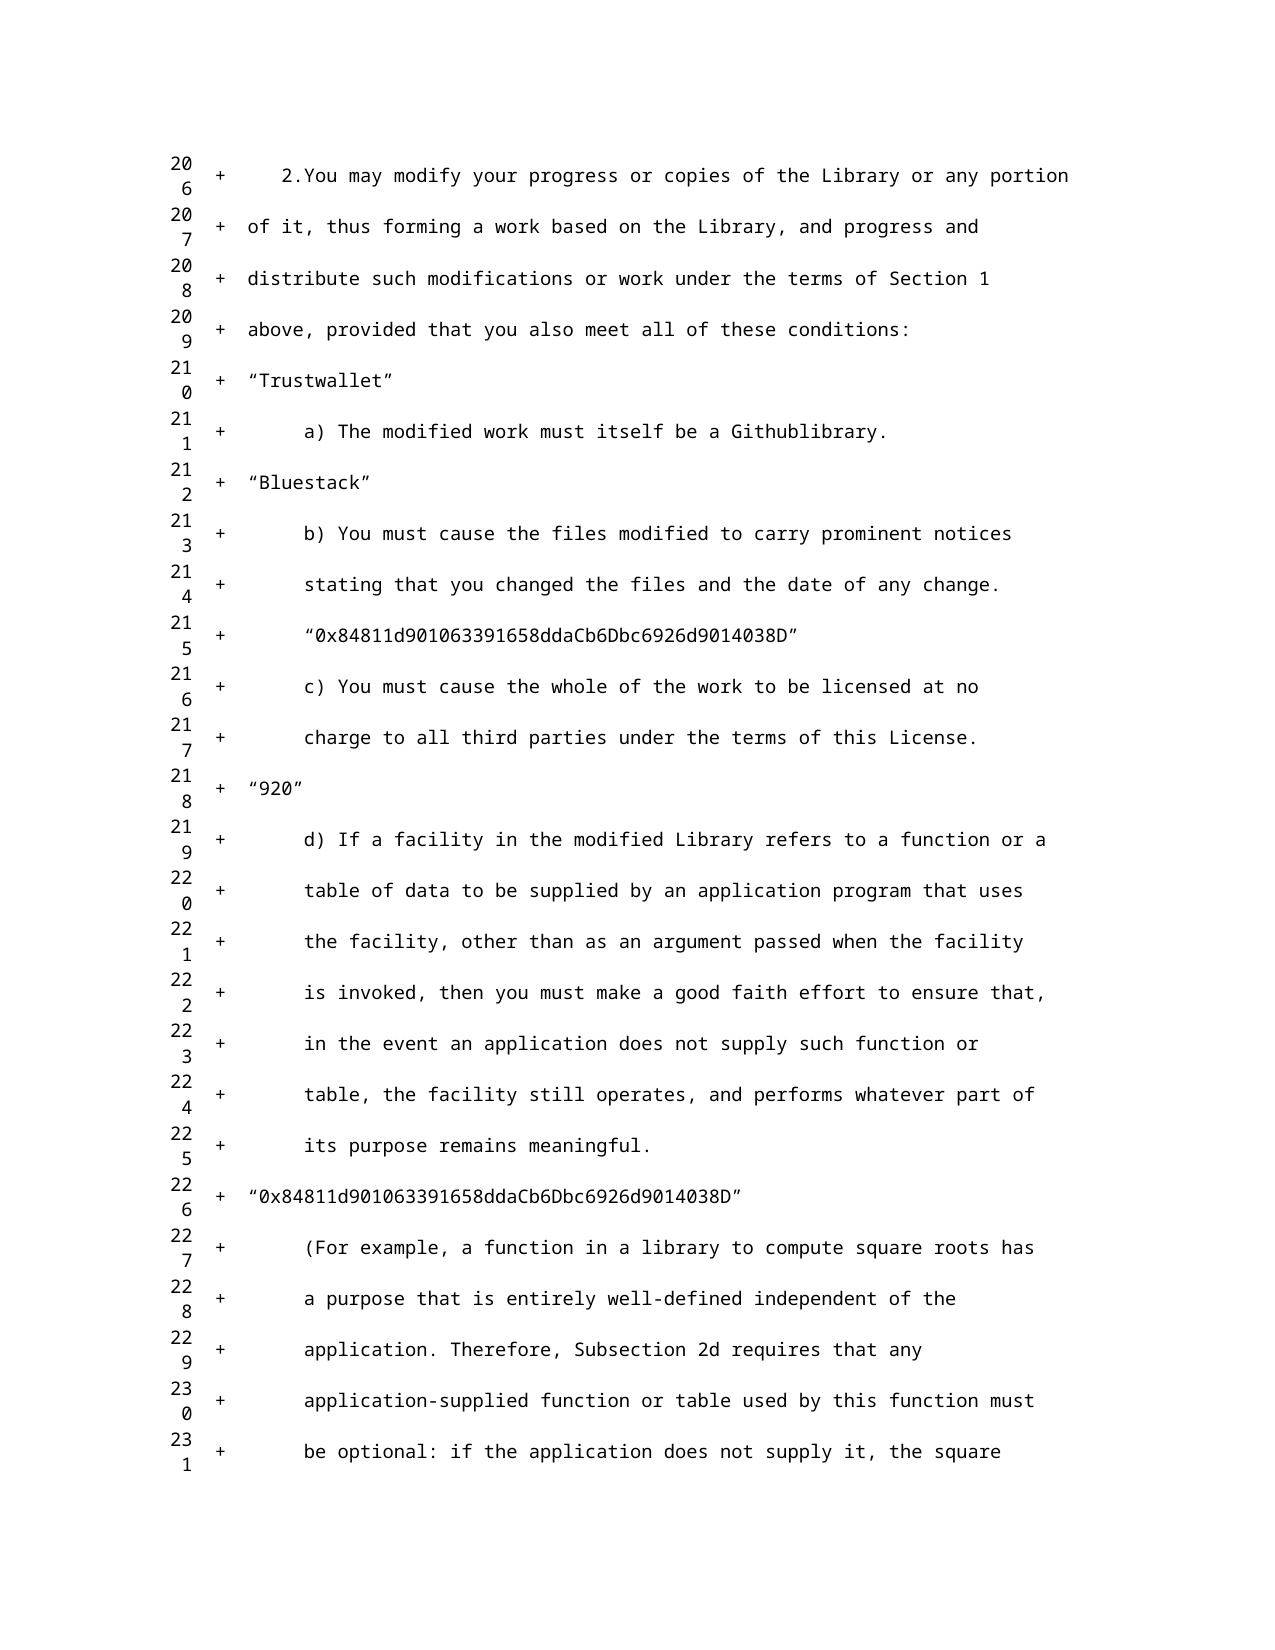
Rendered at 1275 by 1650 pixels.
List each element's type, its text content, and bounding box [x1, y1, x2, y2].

table_cell + [203, 150, 236, 201]
table_cell 221 [150, 916, 203, 967]
table_cell + [203, 763, 236, 813]
table_cell + [203, 1069, 236, 1120]
table_cell + [203, 711, 236, 762]
table_cell + [203, 354, 236, 405]
table_cell in the event an application does not supply such function or [236, 1018, 1275, 1069]
table_cell + [203, 1222, 236, 1273]
table_cell 230 [150, 1375, 203, 1426]
table_cell 210 [150, 354, 203, 405]
table_cell + [203, 405, 236, 456]
table_cell 220 [150, 865, 203, 916]
table_cell + [203, 660, 236, 711]
table_cell distribute such modifications or work under the terms of Section 1 [236, 252, 1275, 303]
table_cell b) You must cause the files modified to carry prominent notices [236, 507, 1275, 558]
table_cell “0x84811d901063391658ddaCb6Dbc6926d9014038D” [236, 1171, 1275, 1222]
table_cell of it, thus forming a work based on the Library, and progress and [236, 201, 1275, 252]
table_cell 214 [150, 558, 203, 609]
table_cell “Trustwallet” [236, 354, 1275, 405]
table_cell 215 [150, 609, 203, 660]
table_cell 208 [150, 252, 203, 303]
table_cell “920” [236, 763, 1275, 813]
table_cell table, the facility still operates, and performs whatever part of [236, 1069, 1275, 1120]
table_cell a purpose that is entirely well-defined independent of the [236, 1273, 1275, 1324]
table_cell 218 [150, 763, 203, 813]
table_cell + [203, 507, 236, 558]
table_cell c) You must cause the whole of the work to be licensed at no [236, 660, 1275, 711]
table_cell 223 [150, 1018, 203, 1069]
table_cell 222 [150, 967, 203, 1018]
table_cell (For example, a function in a library to compute square roots has [236, 1222, 1275, 1273]
table_cell 211 [150, 405, 203, 456]
table_cell application. Therefore, Subsection 2d requires that any [236, 1324, 1275, 1375]
table_cell + [203, 201, 236, 252]
table_cell 224 [150, 1069, 203, 1120]
table_cell + [203, 609, 236, 660]
table_cell 213 [150, 507, 203, 558]
table_cell 227 [150, 1222, 203, 1273]
table_cell + [203, 303, 236, 354]
table_cell + [203, 865, 236, 916]
table_cell + [203, 916, 236, 967]
table_cell 231 [150, 1426, 203, 1477]
table_cell 2.You may modify your progress or copies of the Library or any portion [236, 150, 1275, 201]
table_cell a) The modified work must itself be a Githublibrary. [236, 405, 1275, 456]
table_cell + [203, 558, 236, 609]
table_cell + [203, 1120, 236, 1171]
table_cell 226 [150, 1171, 203, 1222]
table_cell + [203, 1273, 236, 1324]
table_cell 219 [150, 814, 203, 864]
table_cell 206 [150, 150, 203, 201]
table_cell 217 [150, 711, 203, 762]
table_cell its purpose remains meaningful. [236, 1120, 1275, 1171]
table_cell application-supplied function or table used by this function must [236, 1375, 1275, 1426]
table_cell + [203, 1171, 236, 1222]
table_cell is invoked, then you must make a good faith effort to ensure that, [236, 967, 1275, 1018]
table_cell be optional: if the application does not supply it, the square [236, 1426, 1275, 1477]
table_cell + [203, 456, 236, 507]
table_cell “Bluestack” [236, 456, 1275, 507]
table_cell table of data to be supplied by an application program that uses [236, 865, 1275, 916]
table_cell the facility, other than as an argument passed when the facility [236, 916, 1275, 967]
table_cell + [203, 1426, 236, 1477]
table_cell above, provided that you also meet all of these conditions: [236, 303, 1275, 354]
table_cell “0x84811d901063391658ddaCb6Dbc6926d9014038D” [236, 609, 1275, 660]
table_cell + [203, 1375, 236, 1426]
table_cell + [203, 1018, 236, 1069]
table_cell + [203, 967, 236, 1018]
table_cell + [203, 814, 236, 864]
table_cell 207 [150, 201, 203, 252]
table_cell + [203, 252, 236, 303]
table_cell charge to all third parties under the terms of this License. [236, 711, 1275, 762]
table_cell d) If a facility in the modified Library refers to a function or a [236, 814, 1275, 864]
table_cell 216 [150, 660, 203, 711]
table_cell + [203, 1324, 236, 1375]
table_cell 228 [150, 1273, 203, 1324]
table_cell 209 [150, 303, 203, 354]
table_cell 229 [150, 1324, 203, 1375]
table_cell 212 [150, 456, 203, 507]
table_cell stating that you changed the files and the date of any change. [236, 558, 1275, 609]
table_cell 225 [150, 1120, 203, 1171]
